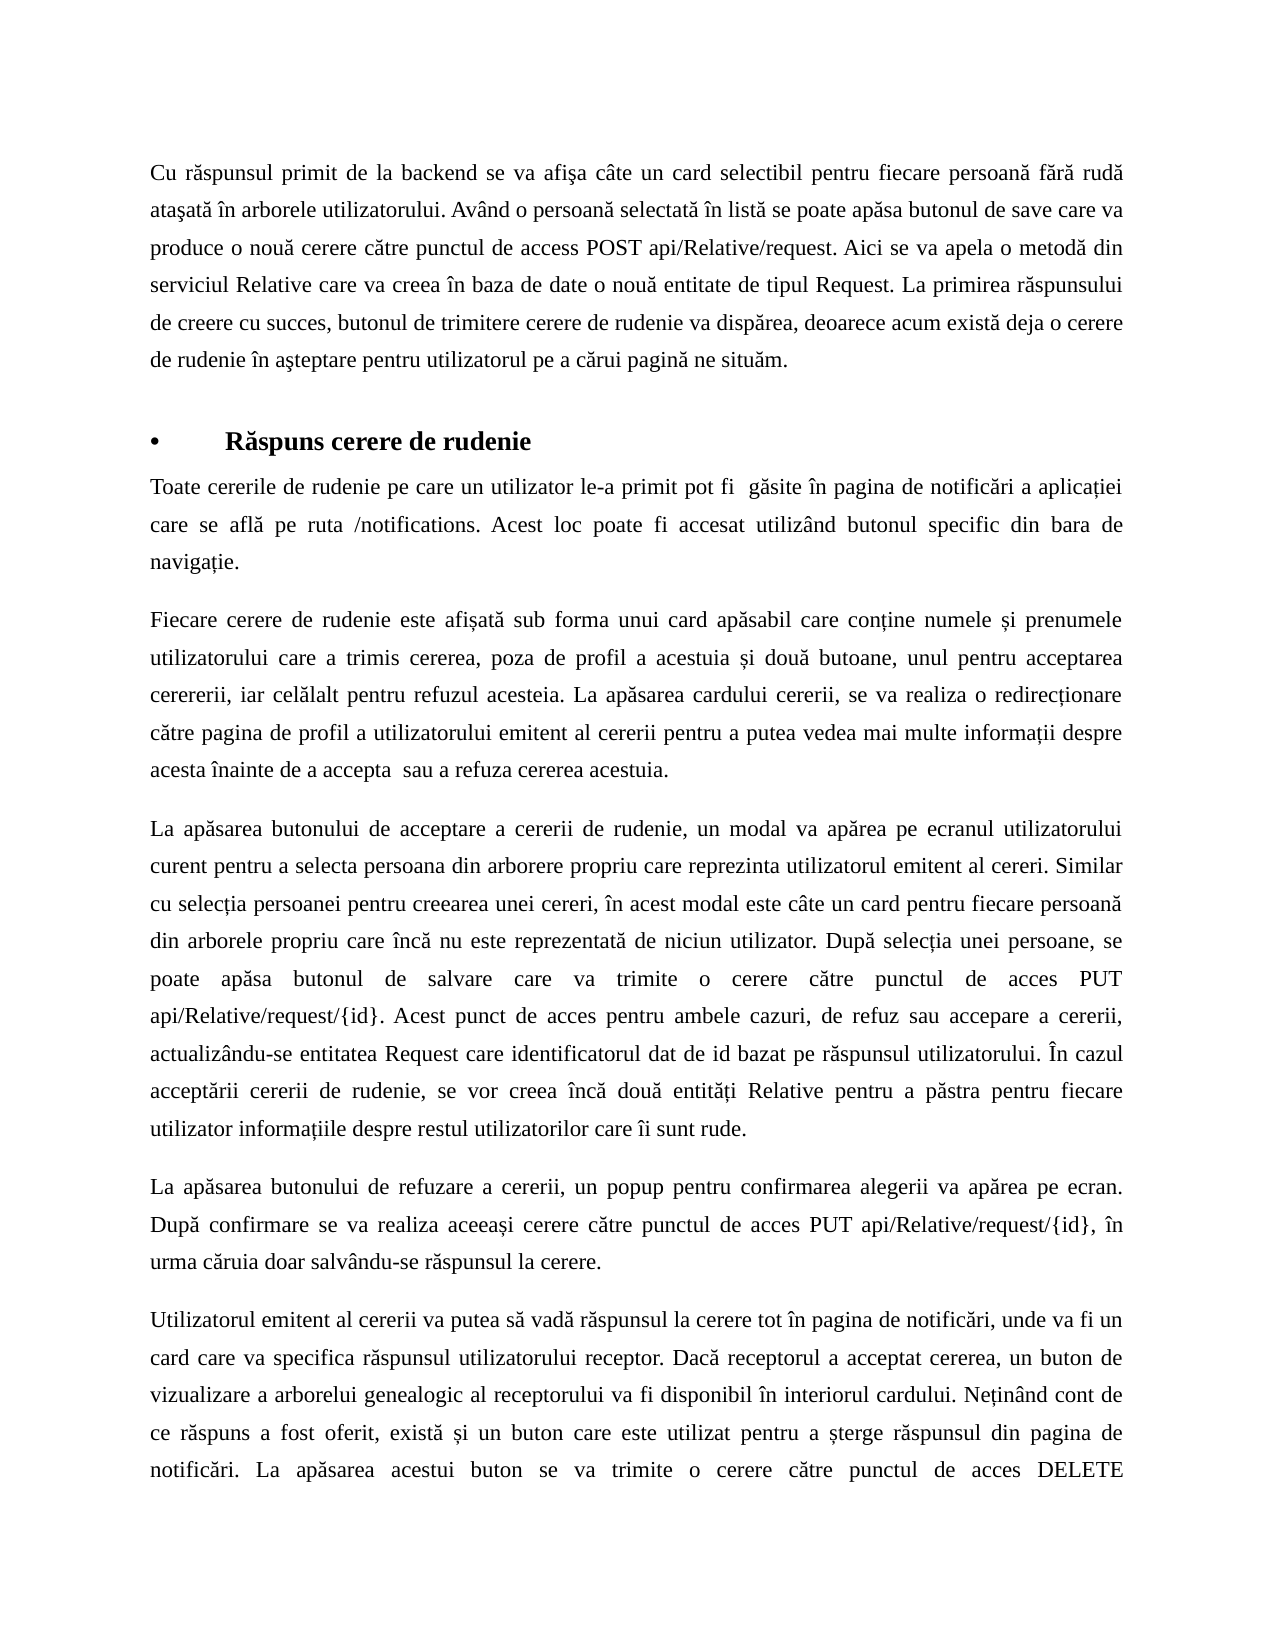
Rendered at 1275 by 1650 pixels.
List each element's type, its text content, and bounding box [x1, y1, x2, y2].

text La apăsarea butonului de refuzare a cererii, un popup pentru confirmarea alegerii va apărea pe ecran. După confirmare se va realiza aceeași cerere către punctul de acces PUT api/Relative/request/{id}, în urma căruia doar salvându-se răspunsul la cerere. [150, 1164, 1125, 1277]
list Răspuns cerere de rudenie [150, 421, 1125, 458]
text La apăsarea butonului de acceptare a cererii de rudenie, un modal va apărea pe ecranul utilizatorului curent pentru a selecta persoana din arborere propriu care reprezinta utilizatorul emitent al cereri. Similar cu selecția persoanei pentru creearea unei cereri, în acest modal este câte un card pentru fiecare persoană din arborele propriu care încă nu este reprezentată de niciun utilizator. După selecția unei persoane, se poate apăsa butonul de salvare care va trimite o cerere către punctul de acces PUT api/Relative/request/{id}. Acest punct de acces pentru ambele cazuri, de refuz sau accepare a cererii, actualizându-se entitatea Request care identificatorul dat de id bazat pe răspunsul utilizatorului. În cazul acceptării cererii de rudenie, se vor creea încă două entități Relative pentru a păstra pentru fiecare utilizator informațiile despre restul utilizatorilor care îi sunt rude. [150, 806, 1125, 1144]
text Fiecare cerere de rudenie este afișată sub forma unui card apăsabil care conține numele și prenumele utilizatorului care a trimis cererea, poza de profil a acestuia și două butoane, unul pentru acceptarea cerererii, iar celălalt pentru refuzul acesteia. La apăsarea cardului cererii, se va realiza o redirecționare către pagina de profil a utilizatorului emitent al cererii pentru a putea vedea mai multe informații despre acesta înainte de a accepta sau a refuza cererea acestuia. [150, 598, 1125, 785]
text Cu răspunsul primit de la backend se va afişa câte un card selectibil pentru fiecare persoană fără rudă ataşată în arborele utilizatorului. Având o persoană selectată în listă se poate apăsa butonul de save care va produce o nouă cerere către punctul de access POST api/Relative/request. Aici se va apela o metodă din serviciul Relative care va creea în baza de date o nouă entitate de tipul Request. La primirea răspunsului de creere cu succes, butonul de trimitere cerere de rudenie va dispărea, deoarece acum există deja o cerere de rudenie în aşteptare pentru utilizatorul pe a cărui pagină ne situăm. [150, 150, 1125, 375]
text Toate cererile de rudenie pe care un utilizator le-a primit pot fi găsite în pagina de notificări a aplicației care se află pe ruta /notifications. Acest loc poate fi accesat utilizând butonul specific din bara de navigație. [150, 464, 1125, 577]
